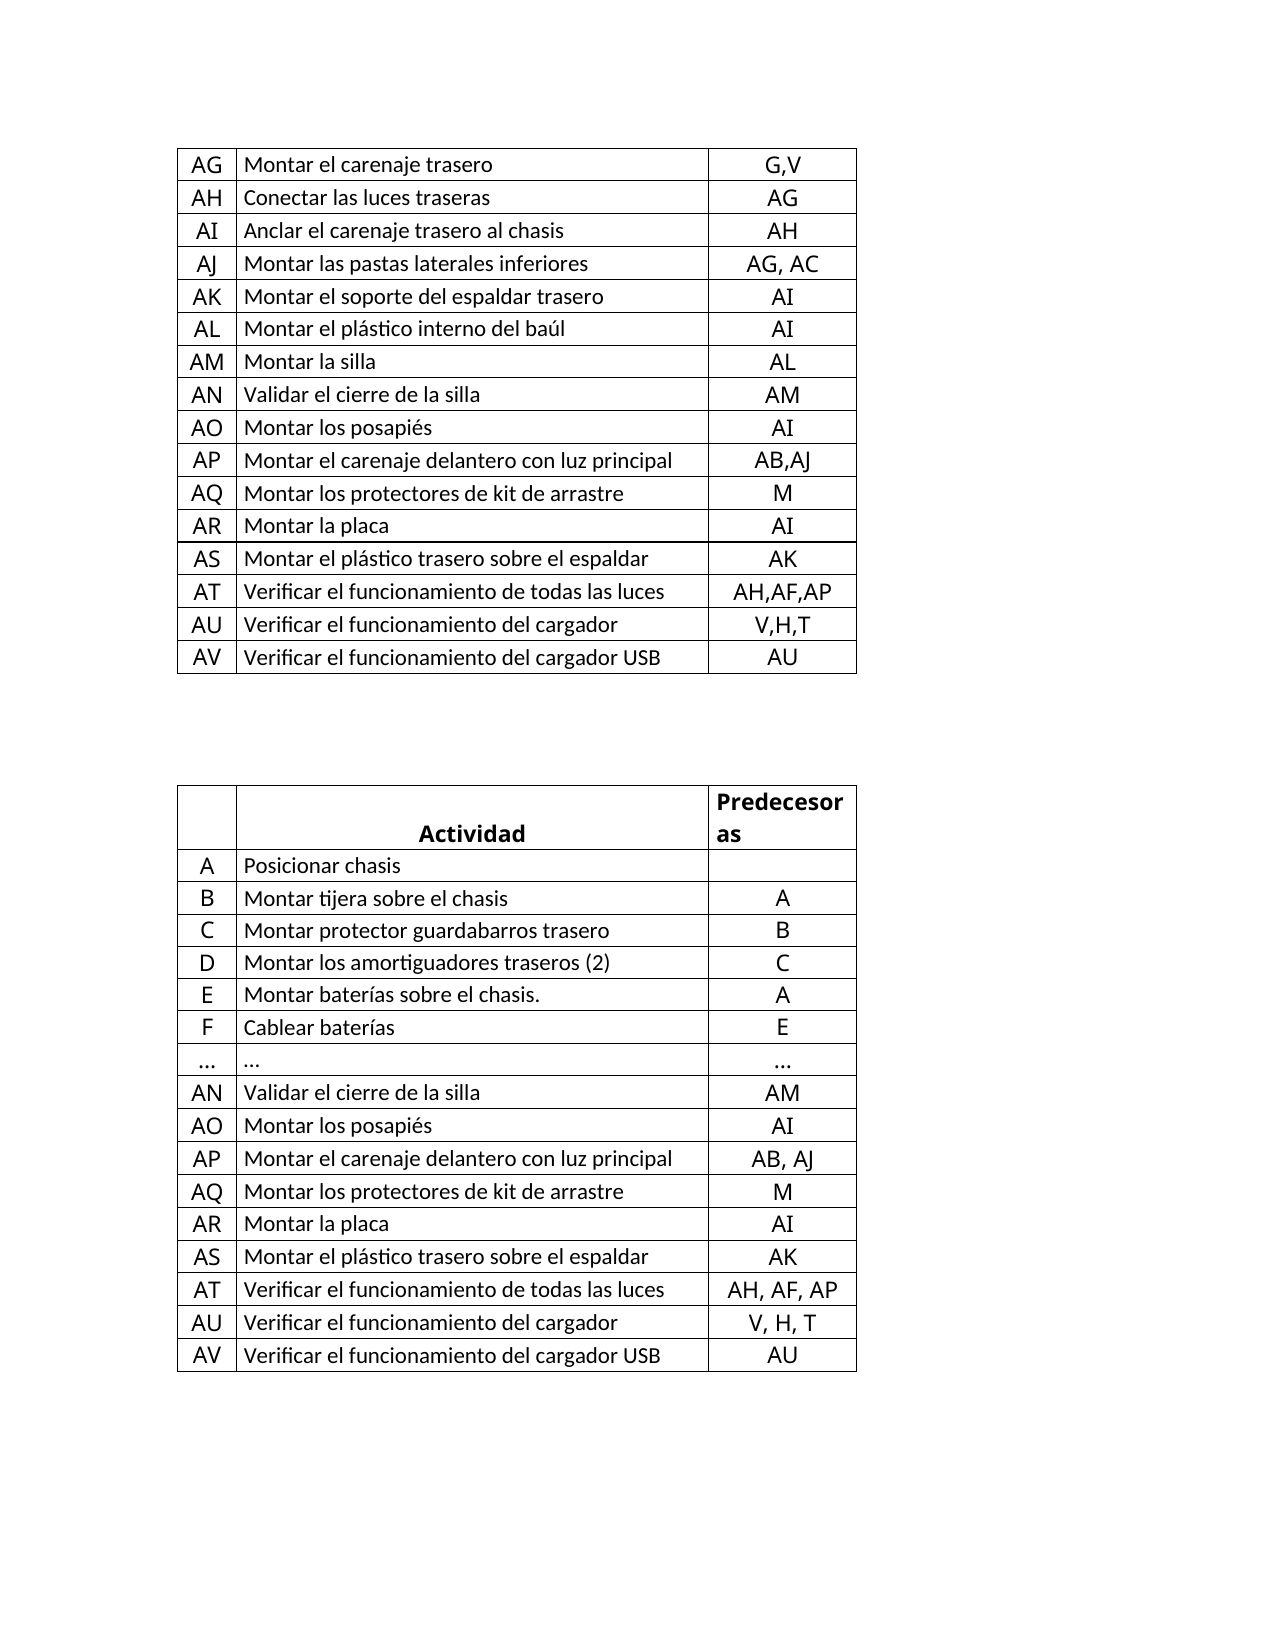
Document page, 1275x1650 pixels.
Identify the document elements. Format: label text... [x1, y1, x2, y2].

table_cell Montar el carenaje delantero con luz principal [237, 1142, 708, 1174]
table_cell Montar el plástico trasero sobre el espaldar [237, 1241, 708, 1272]
table_cell Montar el soporte del espaldar trasero [237, 280, 708, 312]
table_cell B [709, 915, 856, 946]
table_cell AK [178, 280, 236, 312]
table_cell AL [178, 313, 236, 344]
table_cell AH [178, 181, 236, 213]
table_header Predecesoras [709, 786, 856, 849]
table_cell AS [178, 1241, 236, 1272]
table_cell Montar la placa [237, 1208, 708, 1239]
table_cell Montar el plástico trasero sobre el espaldar [237, 543, 708, 574]
table_cell AI [709, 411, 856, 443]
table_cell Conectar las luces traseras [237, 181, 708, 213]
table_cell Montar la silla [237, 346, 708, 377]
table_cell AK [709, 543, 856, 574]
table_cell Montar los posapiés [237, 411, 708, 443]
table_cell AV [178, 641, 236, 673]
table_cell Montar los protectores de kit de arrastre [237, 477, 708, 508]
table_cell AI [709, 1109, 856, 1141]
table_cell AN [178, 1076, 236, 1108]
table_cell AK [709, 1241, 856, 1272]
table_cell AB,AJ [709, 444, 856, 476]
table_cell AI [709, 280, 856, 312]
table_cell Validar el cierre de la silla [237, 378, 708, 410]
table_cell AH, AF, AP [709, 1273, 856, 1305]
table_cell AH,AF,AP [709, 575, 856, 607]
table_cell AR [178, 1208, 236, 1239]
table_cell Montar baterías sobre el chasis. [237, 979, 708, 1010]
table_cell … [237, 1044, 708, 1075]
table_cell AR [178, 510, 236, 541]
table_cell M [709, 1175, 856, 1207]
table_cell AL [709, 346, 856, 377]
table_cell [709, 850, 856, 881]
table_cell AJ [178, 247, 236, 279]
table_cell Montar los posapiés [237, 1109, 708, 1141]
table_cell Montar el plástico interno del baúl [237, 313, 708, 344]
table_cell V, H, T [709, 1306, 856, 1338]
table_cell … [709, 1044, 856, 1075]
table_cell Montar los amortiguadores traseros (2) [237, 947, 708, 978]
table_cell AQ [178, 1175, 236, 1207]
table_cell AI [709, 1208, 856, 1239]
table_cell G,V [709, 149, 856, 180]
table_cell Montar el carenaje trasero [237, 149, 708, 180]
table_cell AN [178, 378, 236, 410]
table_cell Cablear baterías [237, 1011, 708, 1043]
table_cell A [709, 882, 856, 913]
table_cell AU [709, 641, 856, 673]
table_cell Posicionar chasis [237, 850, 708, 881]
table_cell AQ [178, 477, 236, 508]
table_cell AG [709, 181, 856, 213]
table_cell Verificar el funcionamiento del cargador [237, 608, 708, 640]
table_cell AM [709, 378, 856, 410]
table_cell AM [178, 346, 236, 377]
table_cell AP [178, 1142, 236, 1174]
table_cell AI [709, 313, 856, 344]
table_cell Verificar el funcionamiento del cargador USB [237, 1339, 708, 1371]
table_cell Montar las pastas laterales inferiores [237, 247, 708, 279]
table_cell … [178, 1044, 236, 1075]
table_cell AV [178, 1339, 236, 1371]
table_cell AT [178, 575, 236, 607]
table_cell AG [178, 149, 236, 180]
table_cell C [178, 915, 236, 946]
table_cell Montar el carenaje delantero con luz principal [237, 444, 708, 476]
table_cell AB, AJ [709, 1142, 856, 1174]
table_cell Verificar el funcionamiento de todas las luces [237, 575, 708, 607]
table_cell AI [178, 214, 236, 246]
table_cell V,H,T [709, 608, 856, 640]
table_cell AU [178, 1306, 236, 1338]
table_cell E [178, 979, 236, 1010]
table_cell D [178, 947, 236, 978]
table_cell Verificar el funcionamiento de todas las luces [237, 1273, 708, 1305]
table_cell C [709, 947, 856, 978]
table_cell Montar los protectores de kit de arrastre [237, 1175, 708, 1207]
table_cell F [178, 1011, 236, 1043]
table_cell AU [709, 1339, 856, 1371]
table_cell AS [178, 543, 236, 574]
table_header Actividad [237, 786, 708, 849]
table_cell AH [709, 214, 856, 246]
table_cell Validar el cierre de la silla [237, 1076, 708, 1108]
table_cell Montar tijera sobre el chasis [237, 882, 708, 913]
table_cell A [178, 850, 236, 881]
table_cell Montar protector guardabarros trasero [237, 915, 708, 946]
table_cell Anclar el carenaje trasero al chasis [237, 214, 708, 246]
table_cell Montar la placa [237, 510, 708, 541]
table_cell Verificar el funcionamiento del cargador [237, 1306, 708, 1338]
table_cell B [178, 882, 236, 913]
table_header [178, 786, 236, 849]
table_cell AO [178, 1109, 236, 1141]
table_cell Verificar el funcionamiento del cargador USB [237, 641, 708, 673]
table_cell M [709, 477, 856, 508]
table_cell AU [178, 608, 236, 640]
table_cell AG, AC [709, 247, 856, 279]
table_cell AI [709, 510, 856, 541]
table_cell A [709, 979, 856, 1010]
table_cell AM [709, 1076, 856, 1108]
table_cell E [709, 1011, 856, 1043]
table_cell AP [178, 444, 236, 476]
table_cell AT [178, 1273, 236, 1305]
table_cell AO [178, 411, 236, 443]
